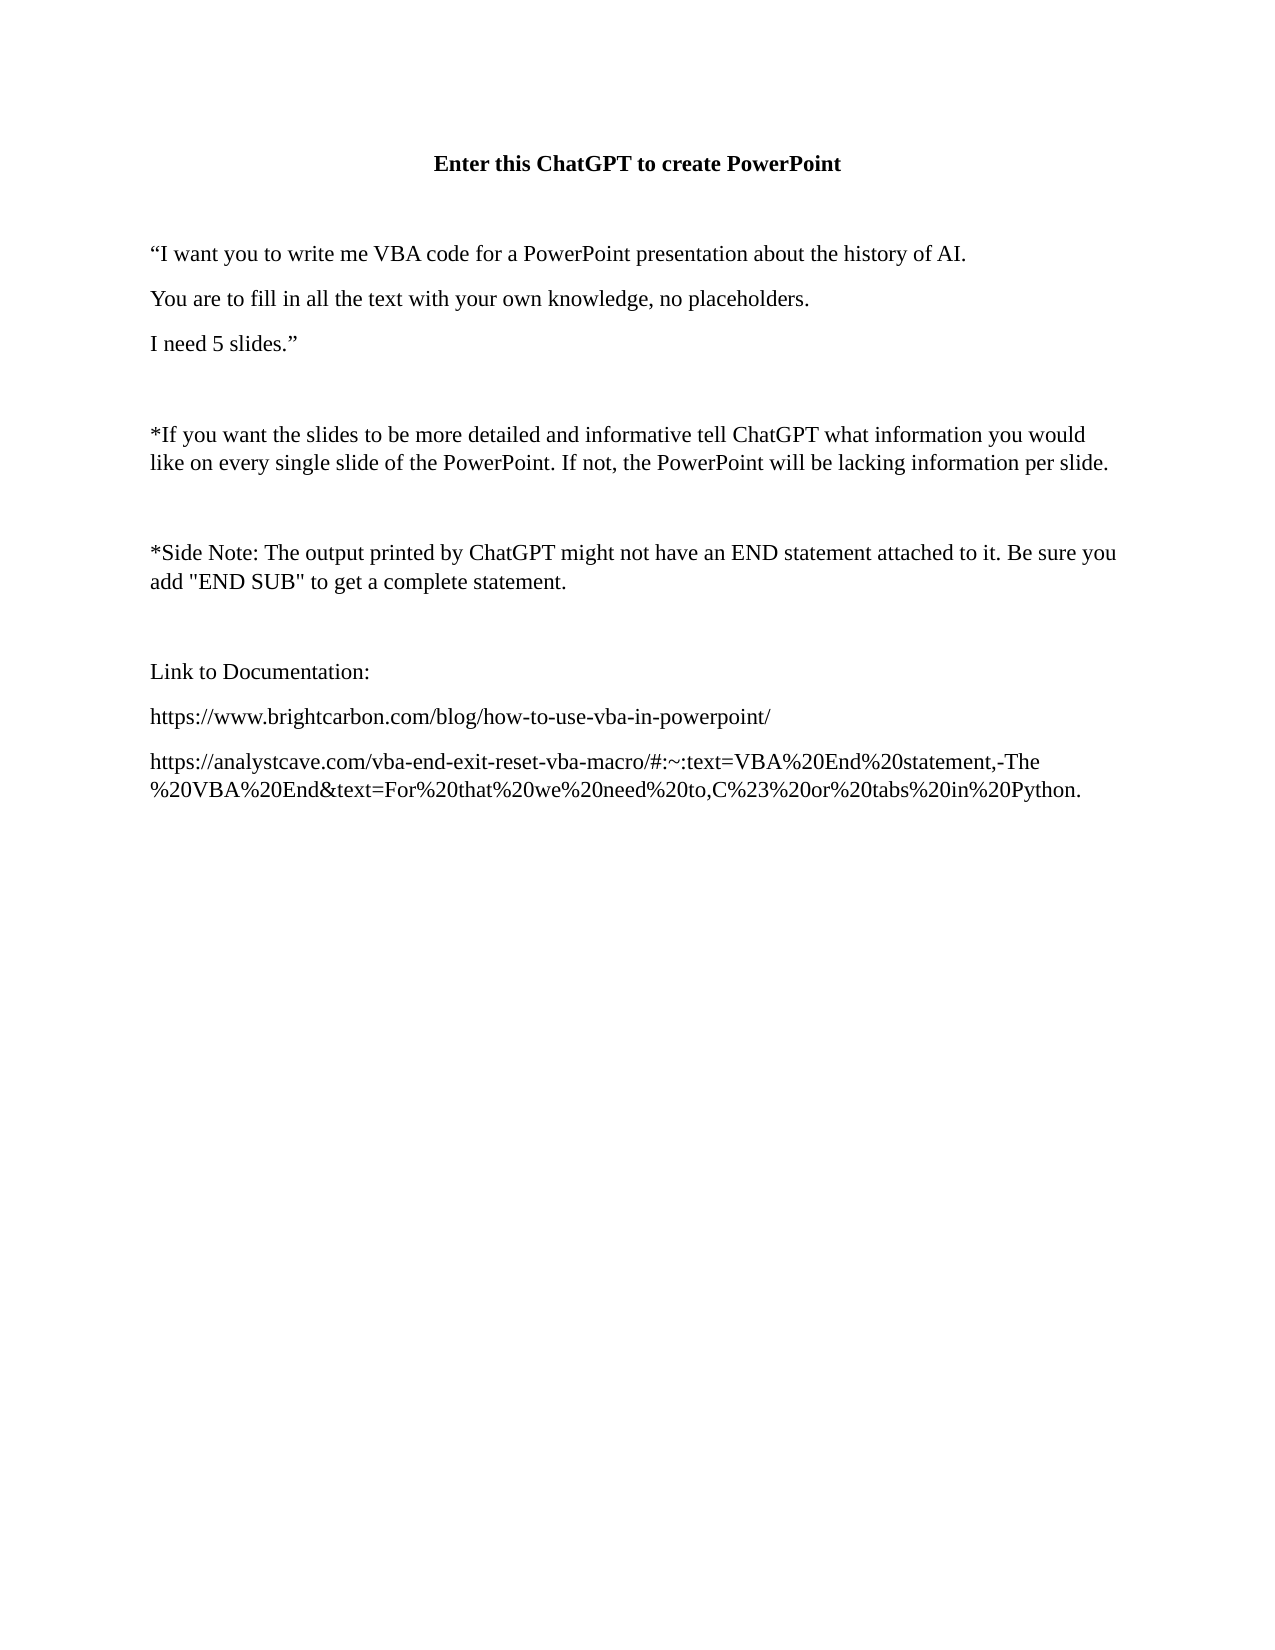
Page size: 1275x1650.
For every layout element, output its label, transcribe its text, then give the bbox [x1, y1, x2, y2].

text “I want you to write me VBA code for a PowerPoint presentation about the history of AI. [150, 240, 1125, 267]
text You are to fill in all the text with your own knowledge, no placeholders. [150, 285, 1125, 312]
text https://analystcave.com/vba-end-exit-reset-vba-macro/#:~:text=VBA%20End%20statement,-The%20VBA%20End&text=For%20that%20we%20need%20to,C%23%20or%20tabs%20in%20Python. [150, 748, 1125, 803]
text I need 5 slides.” [150, 330, 1125, 357]
text https://www.brightcarbon.com/blog/how-to-use-vba-in-powerpoint/ [150, 703, 1125, 729]
text Link to Documentation: [150, 658, 1125, 684]
text *Side Note: The output printed by ChatGPT might not have an END statement attached to it. Be sure you add "END SUB" to get a complete statement. [150, 539, 1125, 594]
text Enter this ChatGPT to create PowerPoint [150, 150, 1125, 176]
text *If you want the slides to be more detailed and informative tell ChatGPT what information you would like on every single slide of the PowerPoint. If not, the PowerPoint will be lacking information per slide. [150, 421, 1125, 475]
